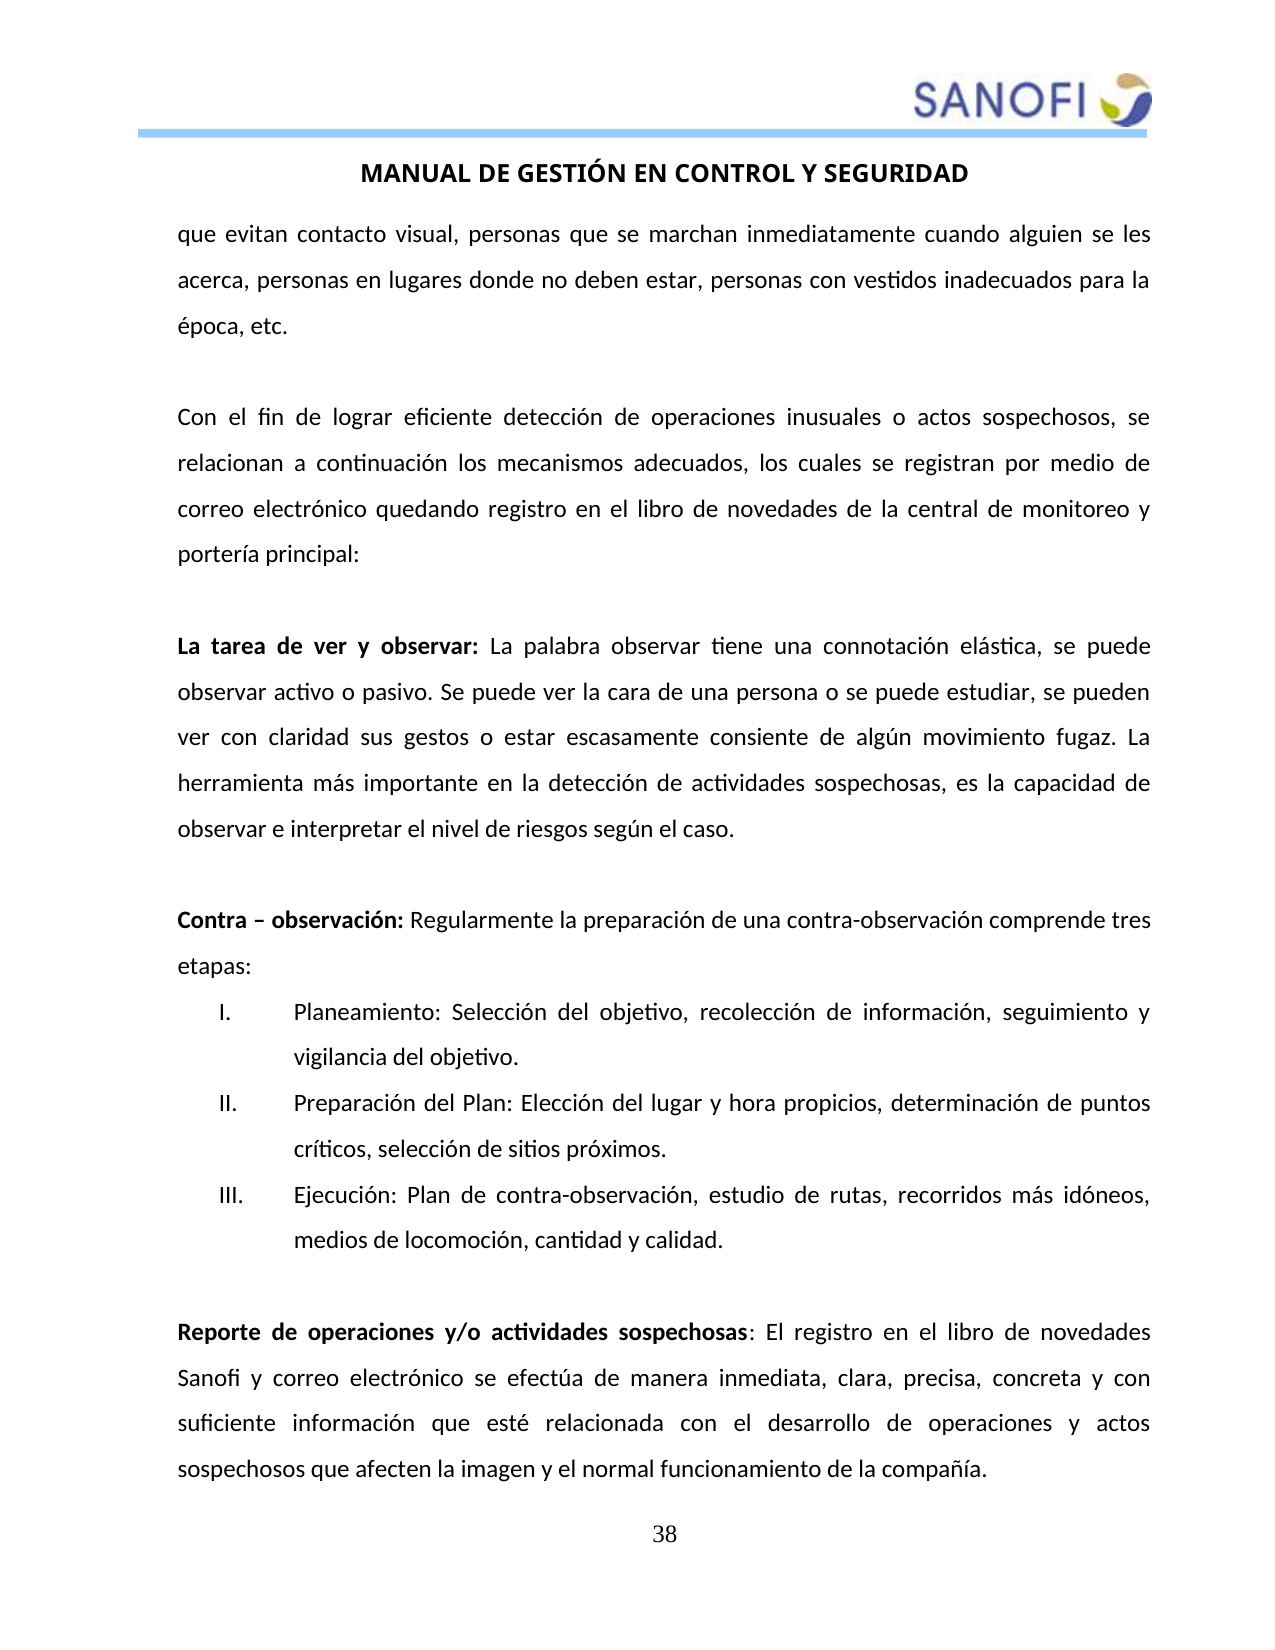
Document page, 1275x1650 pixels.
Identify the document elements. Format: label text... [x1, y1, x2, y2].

list Planeamiento: Selección del objetivo, recolección de información, seguimiento y vigilancia del objetivo. [218, 996, 1152, 1072]
text Reporte de operaciones y/o actividades sospechosas: El registro en el libro de novedades Sanofi y correo electrónico se efectúa de manera inmediata, clara, precisa, concreta y con suficiente información que esté relacionada con el desarrollo de operaciones y actos sospechosos que afecten la imagen y el normal funcionamiento de la compañía. [177, 1316, 1152, 1484]
picture [914, 73, 1152, 127]
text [177, 218, 1152, 340]
list Ejecución: Plan de contra-observación, estudio de rutas, recorridos más idóneos, medios de locomoción, cantidad y calidad. [218, 1179, 1152, 1255]
text La tarea de ver y observar: La palabra observar tiene una connotación elástica, se puede observar activo o pasivo. Se puede ver la cara de una persona o se puede estudiar, se pueden ver con claridad sus gestos o estar escasamente consiente de algún movimiento fugaz. La herramienta más importante en la detección de actividades sospechosas, es la capacidad de observar e interpretar el nivel de riesgos según el caso. [177, 630, 1152, 843]
list Preparación del Plan: Elección del lugar y hora propicios, determinación de puntos críticos, selección de sitios próximos. [218, 1087, 1152, 1163]
text Contra – observación: Regularmente la preparación de una contra-observación comprende tres etapas: [177, 904, 1152, 981]
text Con el fin de lograr eficiente detección de operaciones inusuales o actos sospechosos, se relacionan a continuación los mecanismos adecuados, los cuales se registran por medio de correo electrónico quedando registro en el libro de novedades de la central de monitoreo y portería principal: [177, 401, 1152, 569]
